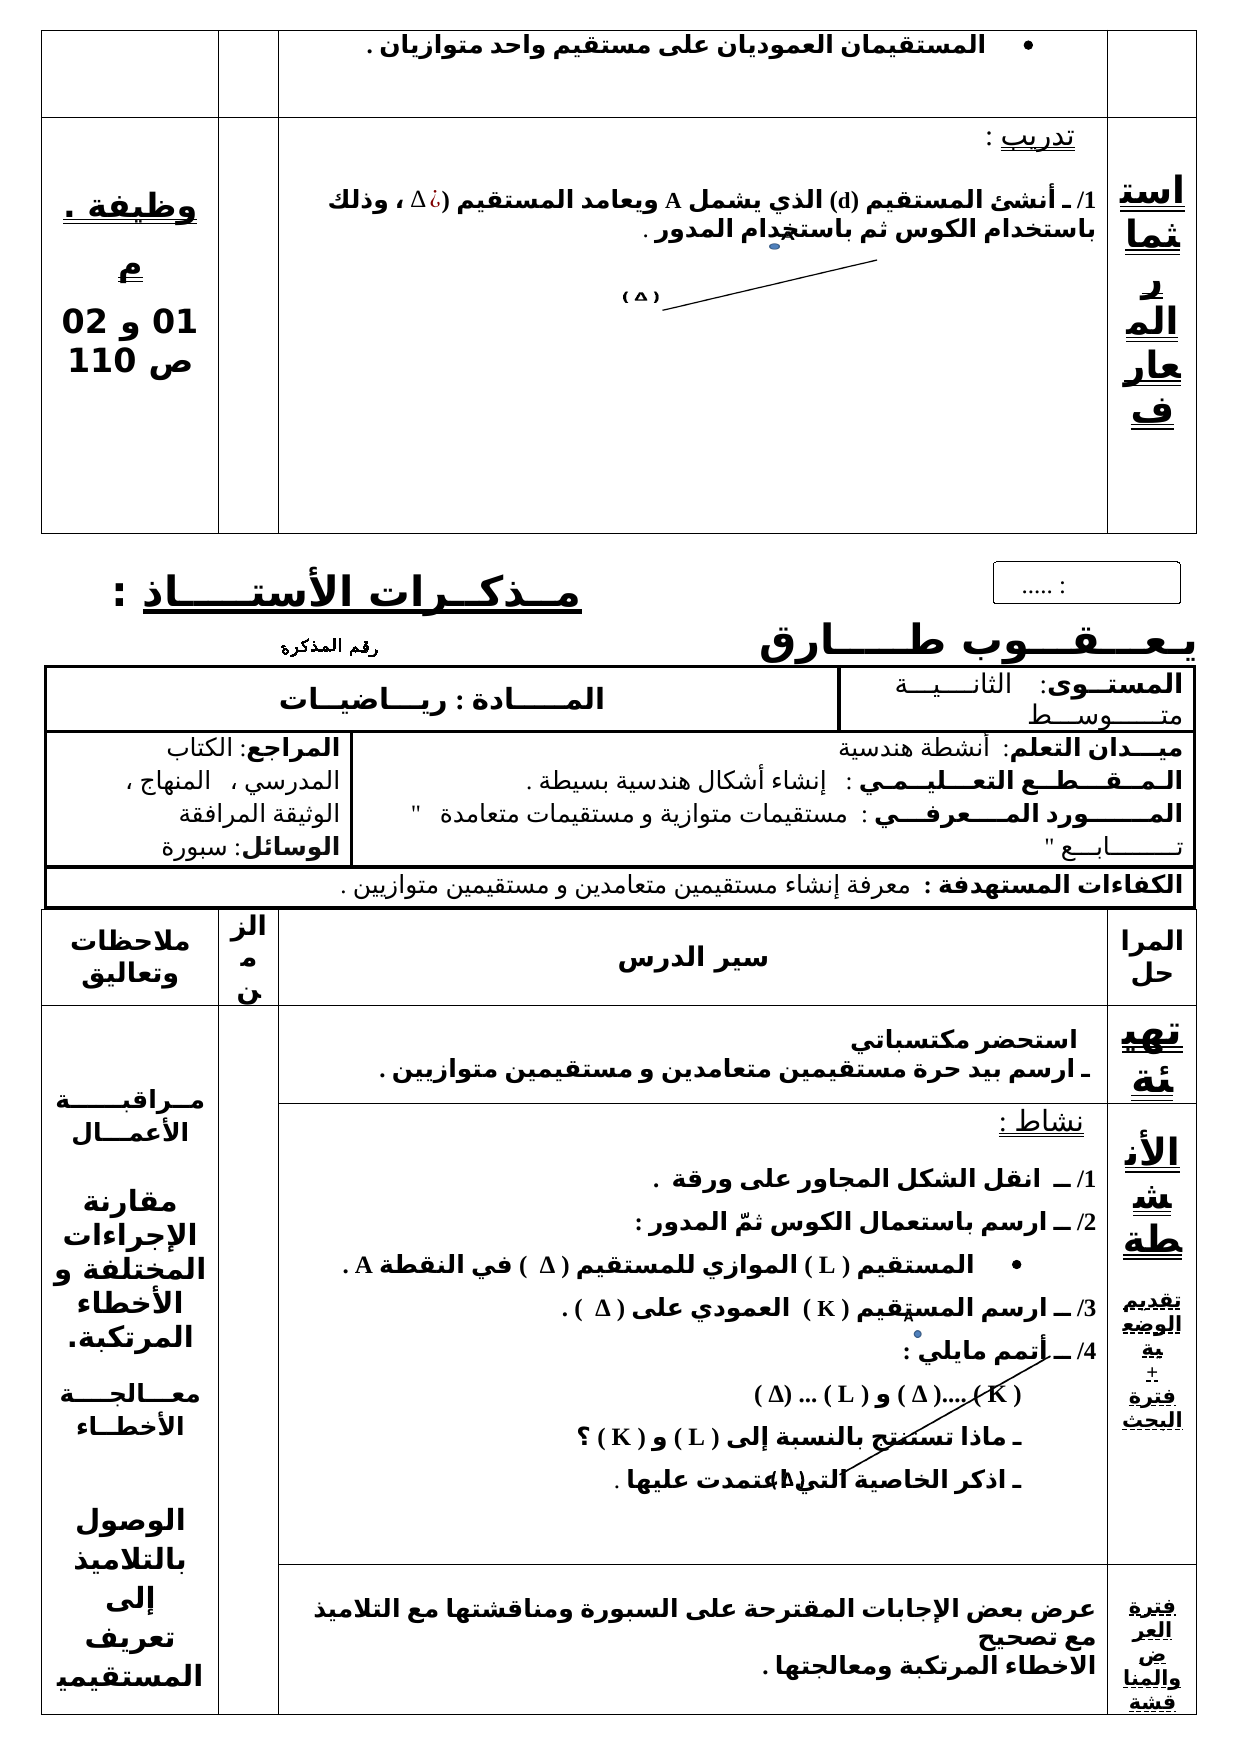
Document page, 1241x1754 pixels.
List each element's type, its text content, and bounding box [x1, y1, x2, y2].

table_cell وظيفة .م 01 و 02 ص 110 [42, 118, 218, 533]
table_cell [1108, 1565, 1196, 1714]
table_header الزمن [219, 910, 278, 1005]
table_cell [279, 31, 1107, 117]
table_header ملاحظات وتعاليق [42, 910, 218, 1005]
table_header المراحل [1108, 910, 1196, 1005]
table_cell ميـــدان التعلم: أنشطة هندسية الـمــقـــطــع التعـــليــمـي : إنشاء أشكال هندسية بسيطة . المـــــــورد المــــعرفـــي : مستقيمات متوازية و مستقيمات متعامدة " تـــــــــابـــع " [353, 733, 1193, 865]
table_header المستــوى: الثانــــيـــة متــــــوســـط [841, 668, 1193, 730]
table_cell المراجع: الكتاب المدرسي ، المنهاج ، الوثيقة المرافقة الوسائل: سبورة [47, 733, 350, 865]
table_header المـــــادة : ريـــاضيــات [47, 668, 837, 730]
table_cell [279, 1565, 1107, 1714]
text مــذكــرات الأستـــــاذ : يـعـــقـــوب طـــــارق [41, 568, 1199, 665]
table_cell [219, 118, 278, 533]
table_cell [219, 1006, 278, 1714]
table_header سير الدرس [279, 910, 1107, 1005]
table_cell الكفاءات المستهدفة : معرفة إنشاء مستقيمين متعامدين و مستقيمين متوازيين . [47, 869, 1193, 906]
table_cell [42, 31, 218, 117]
table_cell [219, 31, 278, 117]
table_cell تدريب : 1/ ـ أنشئ المستقيم (d) الذي يشمل A ويعامد المستقيم ( ، وذلك باستخدام الكوس ثم باستخدام المدور . [279, 118, 1107, 533]
table_cell تهيئة [1108, 1006, 1196, 1103]
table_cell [1108, 31, 1196, 117]
table_cell الأنشطة تقديم الوضعية + فترة البحث [1108, 1104, 1196, 1564]
picture [757, 1301, 1051, 1494]
table_cell نشاط : 1/ ــ انقل الشكل المجاور على ورقة . 2/ ــ ارسم باستعمال الكوس ثمّ المدور : المستقيم ( L ) الموازي للمستقيم ( ∆ ) في النقطة A . 3/ ــ ارسم المستقيم ( K ) العمودي على ( ∆ ) . 4/ ــ أتمم مايلي : ( K ) ....( ∆ ) و ( L ) ... (∆ ) ـ ماذا تستنتج بالنسبة إلى ( L ) و ( K ) ؟ ـ اذكر الخاصية التي اعتمدت عليها . [279, 1104, 1107, 1564]
picture [607, 223, 878, 311]
table_cell استحضر مكتسباتي ـ ارسم بيد حرة مستقيمين متعامدين و مستقيمين متوازيين . [279, 1006, 1107, 1103]
table_cell مــراقبــــــة الأعمـــال مقارنة الإجراءات المختلفة و الأخطاء المرتكبة. معـــالجــــة الأخطــاء الوصول بالتلاميذ إلى تعريف المستقيمين المتوازيين وكيفية إنشائهما ؟ [42, 1006, 218, 1714]
table_cell استثمار المعارف [1108, 118, 1196, 533]
